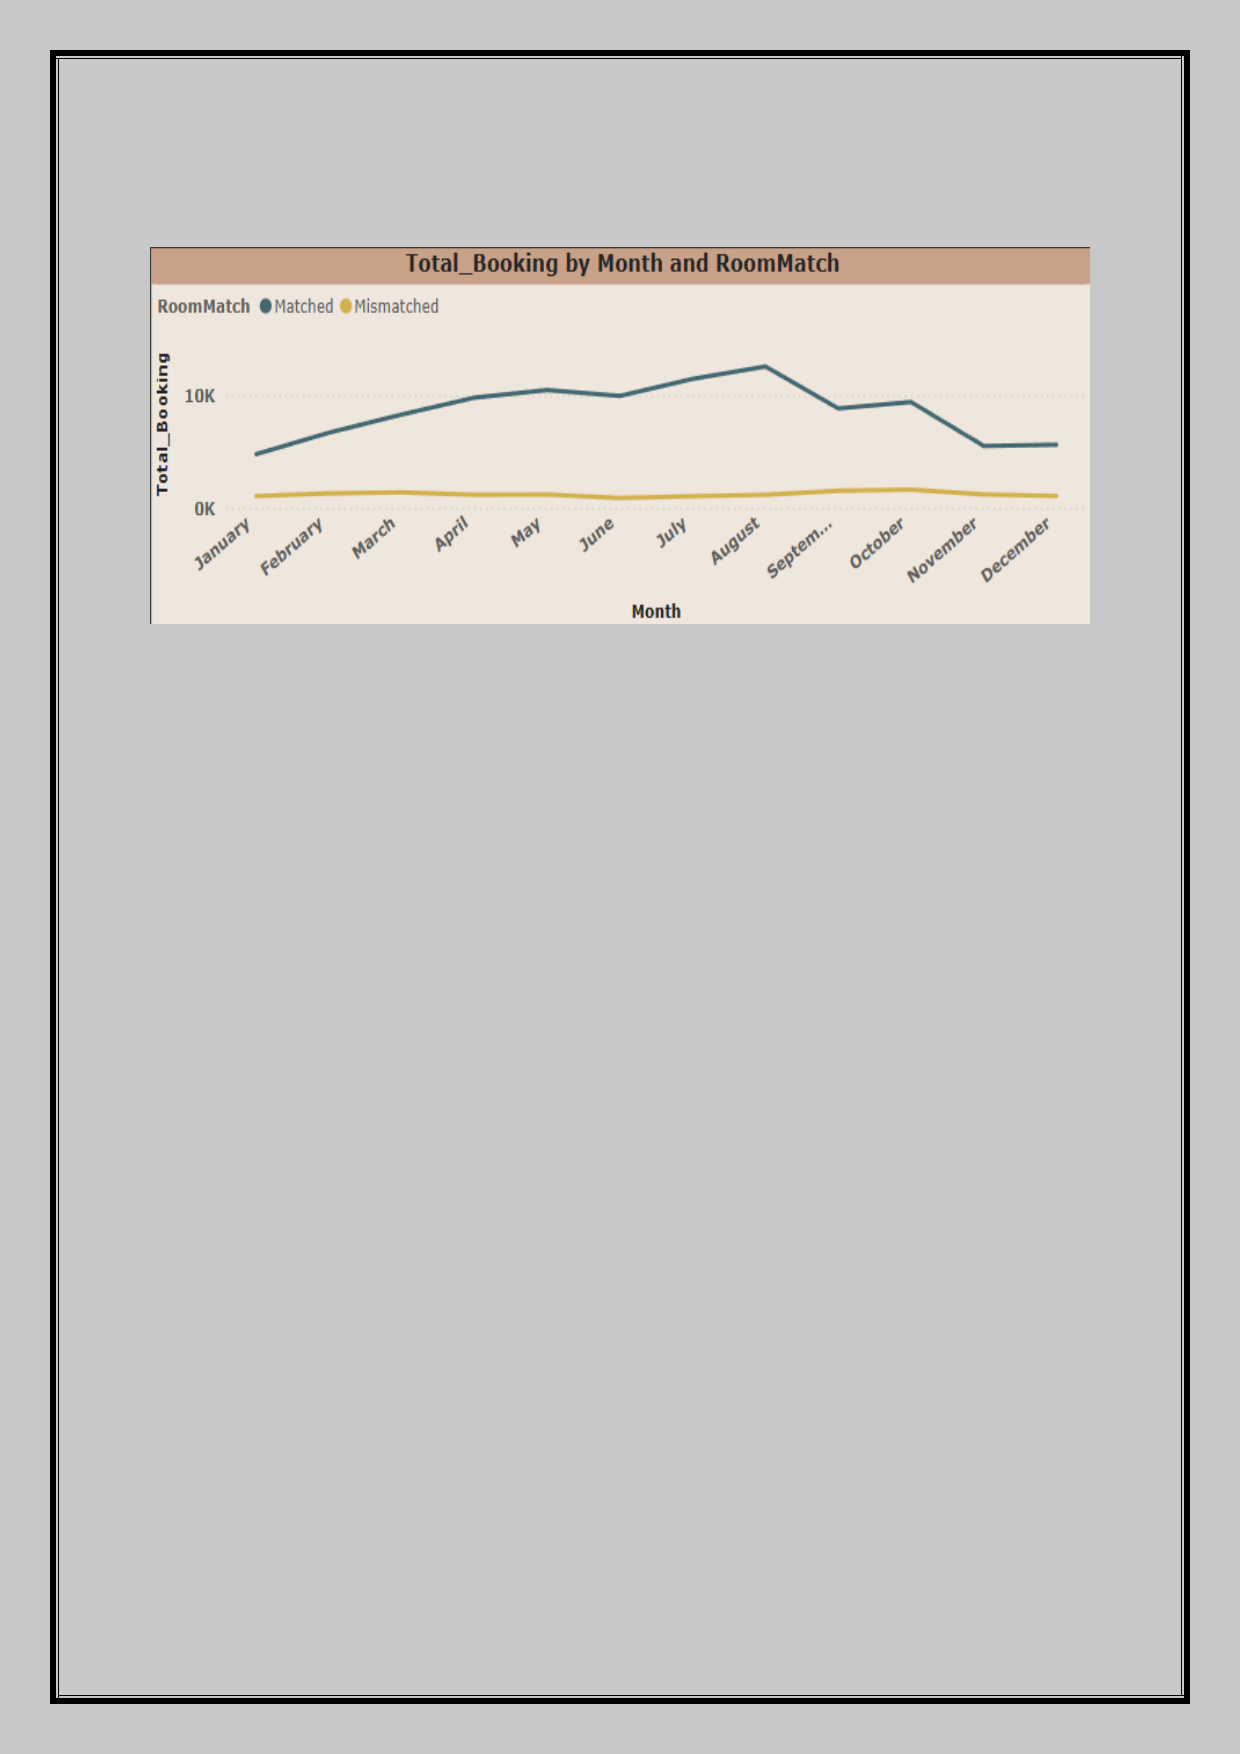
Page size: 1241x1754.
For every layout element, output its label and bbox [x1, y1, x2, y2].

picture [150, 247, 1091, 624]
